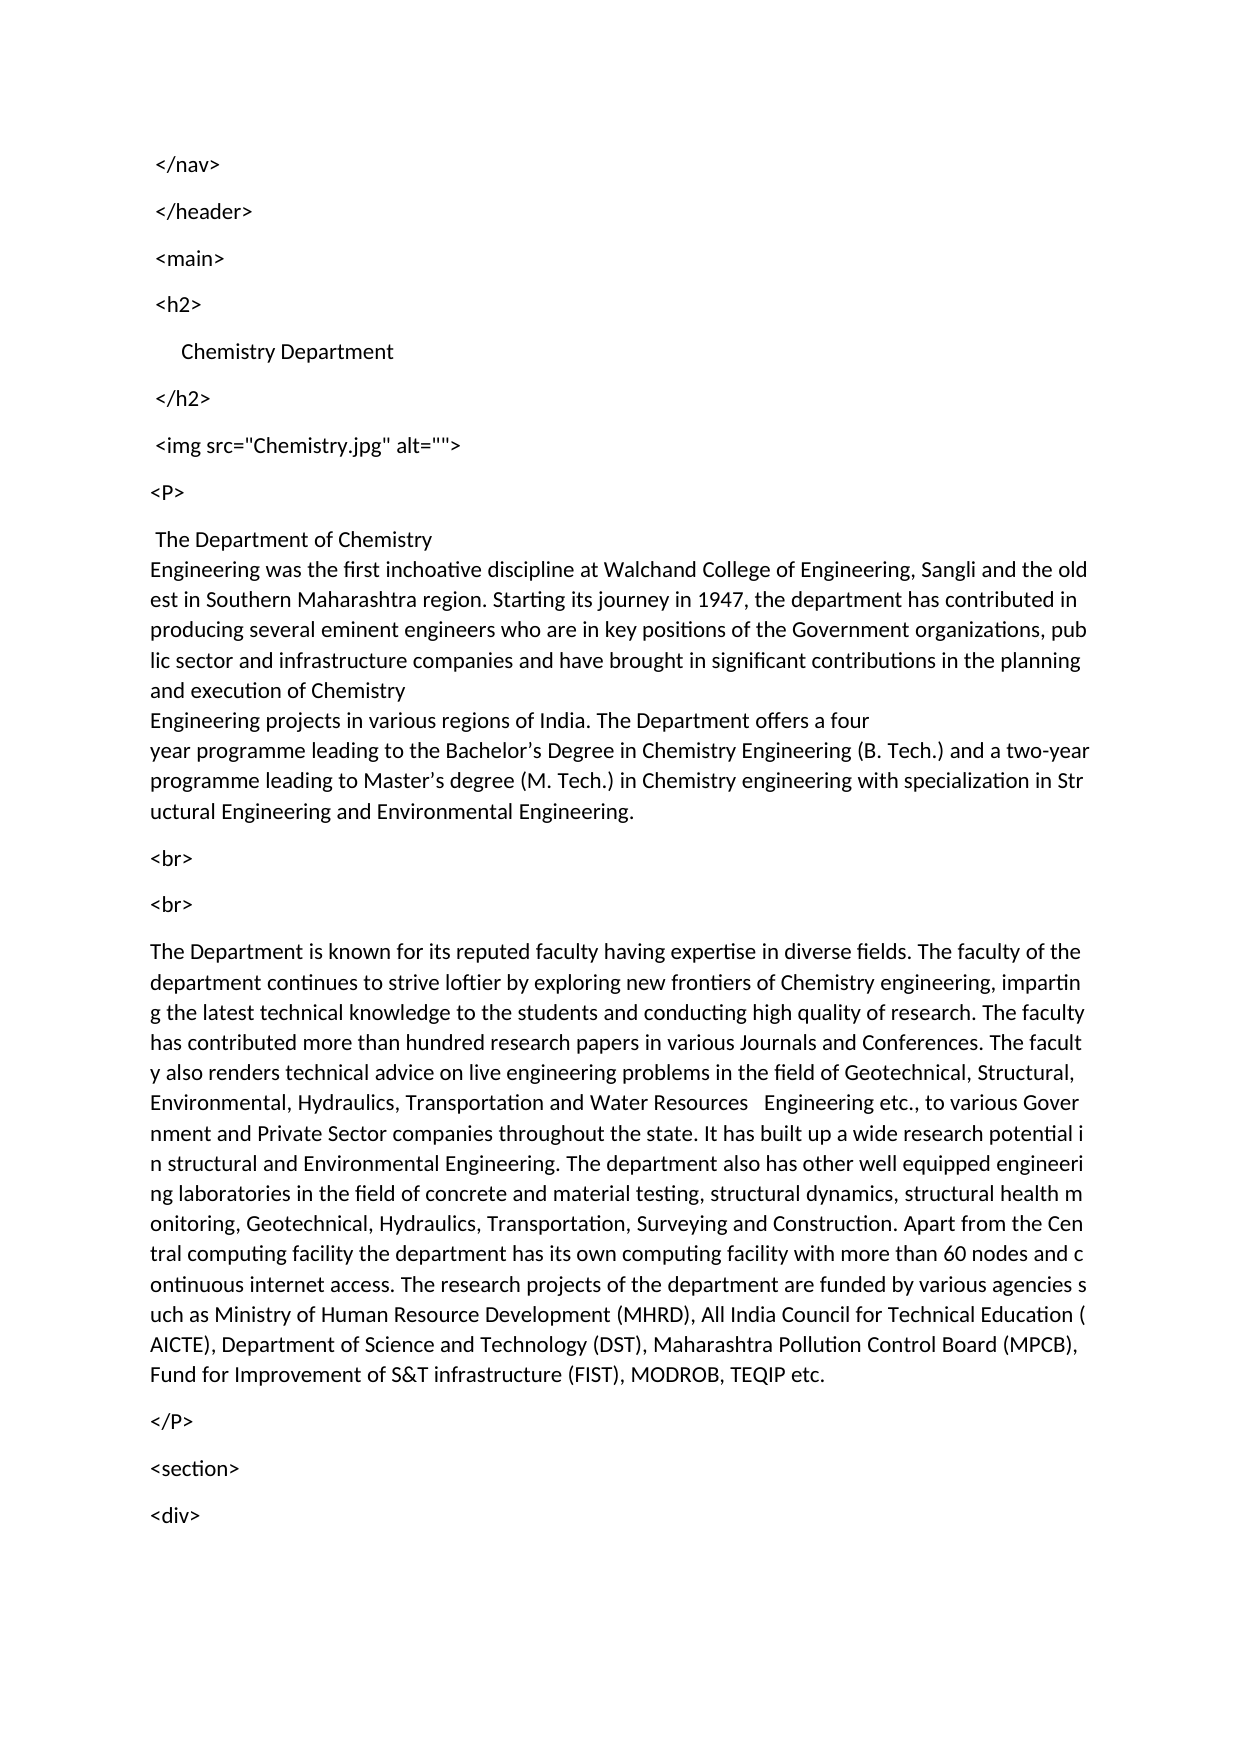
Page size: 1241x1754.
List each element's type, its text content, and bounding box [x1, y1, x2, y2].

text </nav> [150, 150, 1090, 178]
text <main> [150, 244, 1090, 272]
text <br> [150, 891, 1090, 919]
text </P> [150, 1407, 1090, 1435]
text <br> [150, 844, 1090, 872]
text Chemistry Department [150, 337, 1090, 366]
text <div> [150, 1501, 1090, 1529]
text </header> [150, 197, 1090, 225]
text The Department of Chemistry Engineering was the first inchoative discipline at Walchand College of Engineering, Sangli and the oldest in Southern Maharashtra region. Starting its journey in 1947, the department has contributed in producing several eminent engineers who are in key positions of the Government organizations, public sector and infrastructure companies and have brought in significant contributions in the planning and execution of Chemistry Engineering projects in various regions of India. The Department offers a four year programme leading to the Bachelor’s Degree in Chemistry Engineering (B. Tech.) and a two-year programme leading to Master’s degree (M. Tech.) in Chemistry engineering with specialization in Structural Engineering and Environmental Engineering. [150, 525, 1090, 825]
text <img src="Chemistry.jpg" alt=""> [150, 431, 1090, 459]
text <h2> [150, 291, 1090, 319]
text </h2> [150, 384, 1090, 412]
text <section> [150, 1454, 1090, 1482]
text The Department is known for its reputed faculty having expertise in diverse fields. The faculty of the department continues to strive loftier by exploring new frontiers of Chemistry engineering, imparting the latest technical knowledge to the students and conducting high quality of research. The faculty has contributed more than hundred research papers in various Journals and Conferences. The faculty also renders technical advice on live engineering problems in the field of Geotechnical, Structural, Environmental, Hydraulics, Transportation and Water Resources Engineering etc., to various Government and Private Sector companies throughout the state. It has built up a wide research potential in structural and Environmental Engineering. The department also has other well equipped engineering laboratories in the field of concrete and material testing, structural dynamics, structural health monitoring, Geotechnical, Hydraulics, Transportation, Surveying and Construction. Apart from the Central computing facility the department has its own computing facility with more than 60 nodes and continuous internet access. The research projects of the department are funded by various agencies such as Ministry of Human Resource Development (MHRD), All India Council for Technical Education (AICTE), Department of Science and Technology (DST), Maharashtra Pollution Control Board (MPCB), Fund for Improvement of S&T infrastructure (FIST), MODROB, TEQIP etc. [150, 937, 1090, 1388]
text <P> [150, 478, 1090, 506]
